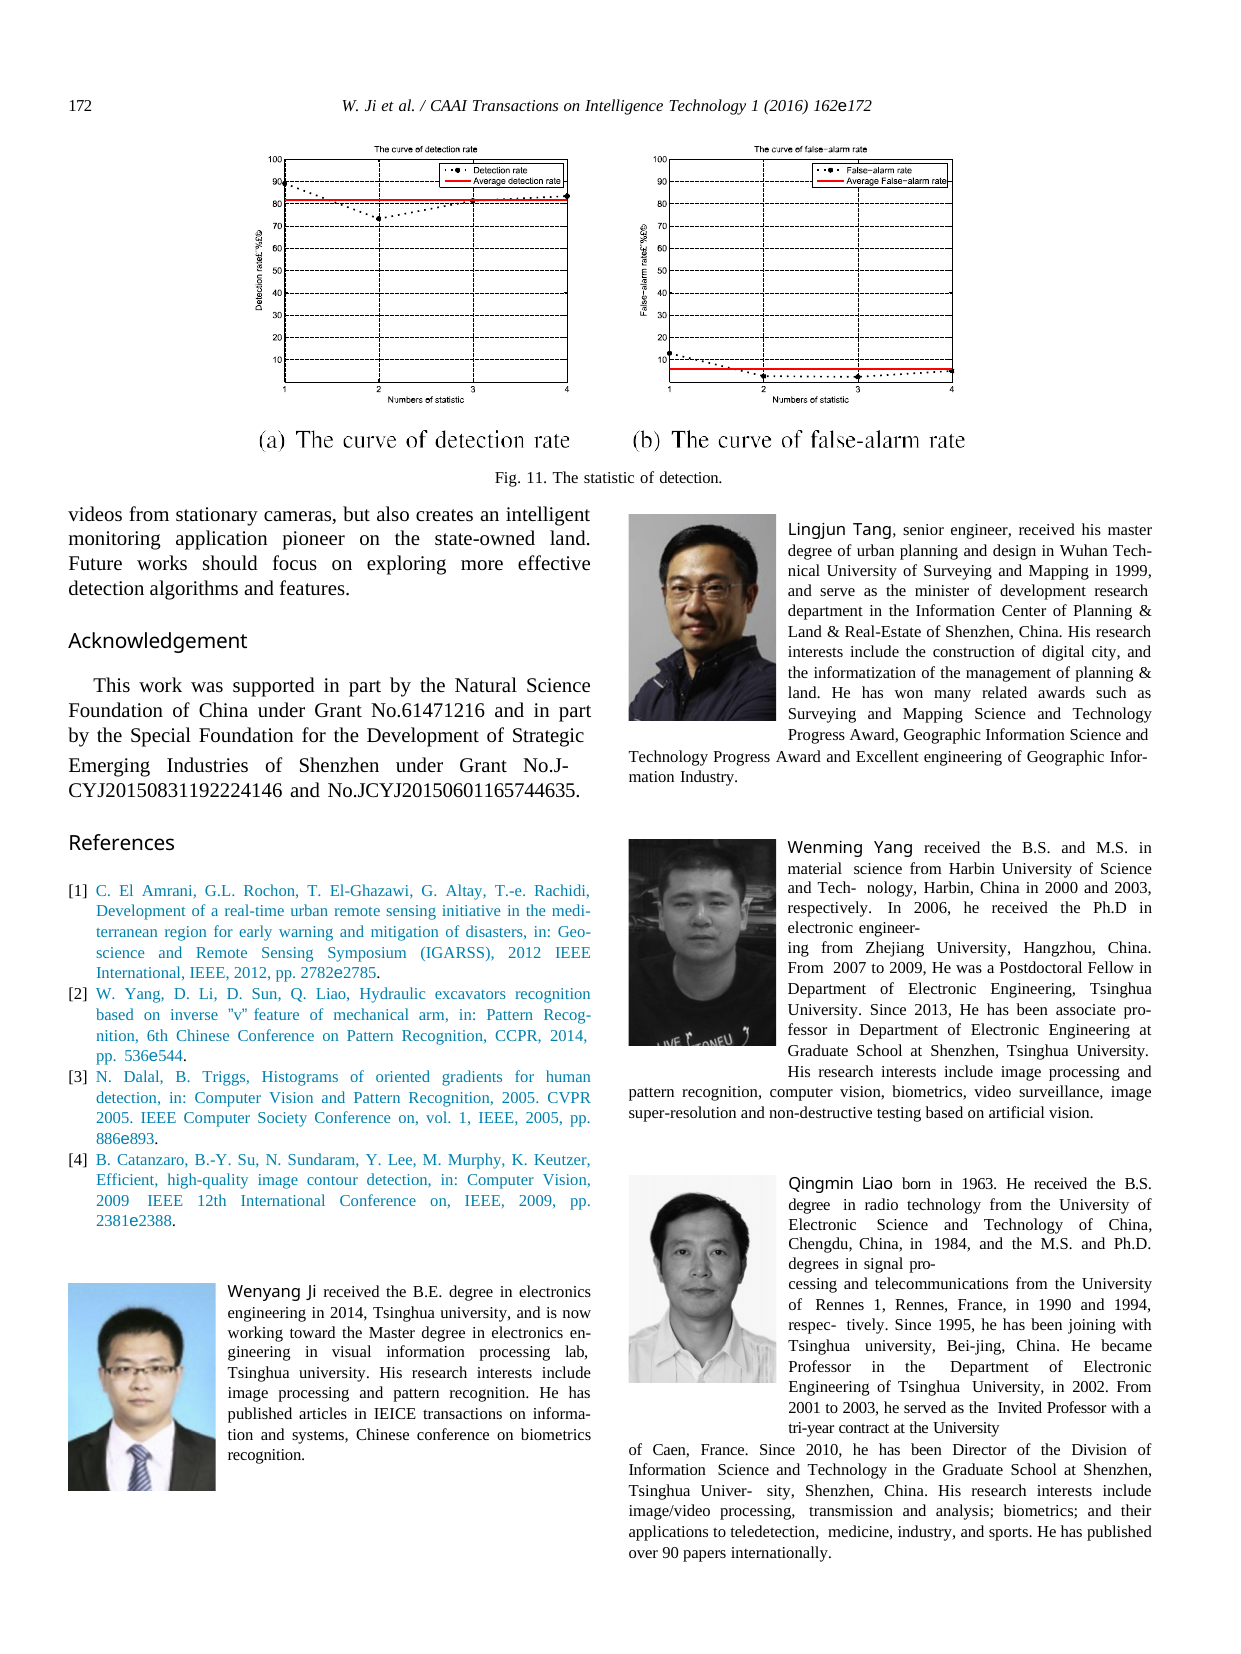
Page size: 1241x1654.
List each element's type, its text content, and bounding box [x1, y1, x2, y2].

picture [218, 1194, 223, 1204]
picture [319, 1074, 324, 1082]
picture [363, 1095, 369, 1103]
picture [234, 967, 240, 976]
picture [381, 987, 386, 997]
picture [400, 908, 405, 916]
picture [633, 430, 965, 452]
text His research interests include image processing and pattern recognition, computer vision, biometrics, video surveillance, image super-resolution and non-destructive testing based on artificial vision. [628, 1062, 1152, 1122]
picture [129, 1008, 133, 1020]
picture [470, 1195, 479, 1204]
picture [511, 929, 516, 937]
picture [355, 1115, 360, 1123]
picture [471, 1157, 481, 1169]
picture [269, 991, 274, 999]
picture [361, 1008, 366, 1020]
picture [306, 1074, 311, 1082]
picture [517, 1030, 523, 1039]
picture [203, 1177, 210, 1189]
picture [222, 1095, 227, 1103]
picture [359, 988, 367, 997]
picture [290, 908, 295, 916]
picture [515, 1070, 520, 1082]
text Fig. 11. The statistic of detection. [494, 468, 776, 487]
picture [291, 1033, 296, 1041]
picture [96, 1033, 101, 1041]
picture [265, 1154, 269, 1165]
list B. Catanzaro, B.-Y. Su, N. Sundaram, Y. Lee, M. Murphy, K. Keutzer, Efficient, high-quality image contour detection, in: Computer Vision, 2009 IEEE 12th International Conference on, IEEE, 2009, pp. 2381e2388. [68, 1149, 591, 1230]
picture [235, 1095, 240, 1103]
picture [203, 1115, 208, 1123]
picture [559, 947, 569, 956]
picture [108, 929, 114, 937]
text pp. 536e544. [96, 1046, 595, 1065]
picture [515, 991, 520, 999]
picture [450, 1074, 455, 1082]
picture [570, 1198, 575, 1210]
text department in the Information Center of Planning & Land & Real-Estate of Shenzhen, China. His research interests include the construction of digital city, and the informatization of the management of planning & land. He has won many related awards such as Surveying and Mapping Science and Technology Progress Award, Geographic Information Science and [788, 601, 1152, 744]
picture [144, 908, 149, 920]
text Emerging Industries of Shenzhen under Grant No.J- CYJ20150831192224146 and No.JCYJ20150601165744635. [68, 753, 595, 802]
picture [393, 1198, 398, 1206]
picture [148, 1195, 154, 1206]
text Qingmin Liao born in 1963. He received the B.S. degree in radio technology from the University of Electronic Science and Technology of China, Chengdu, China, in 1984, and the M.S. and Ph.D. degrees in signal pro- [788, 1171, 1152, 1273]
text ing from Zhejiang University, Hangzhou, China. From 2007 to 2009, He was a Postdoctoral Fellow in Department of Electronic Engineering, Tsinghua University. Since 2013, He has been associate pro- fessor in Department of Electronic Engineering at Graduate School at Shenzhen, Tsinghua University. [787, 937, 1152, 1060]
picture [628, 1175, 777, 1383]
picture [444, 948, 450, 958]
picture [560, 884, 565, 896]
picture [370, 1173, 374, 1185]
picture [125, 1050, 132, 1061]
picture [159, 1050, 179, 1061]
list C. El Amrani, G.L. Rochon, T. El-Ghazawi, G. Altay, T.-e. Rachidi, Development of a real-time urban remote sensing initiative in the medi- terranean region for early warning and mitigation of disasters, in: Geo- science and Remote Sensing Symposium (IGARSS), 2012 IEEE International, IEEE, 2012, pp. 2782e2785. [68, 881, 591, 982]
picture [259, 430, 570, 452]
picture [247, 929, 253, 937]
picture [68, 1283, 216, 1491]
picture [469, 925, 473, 937]
list N. Dalal, B. Triggs, Histograms of oriented gradients for human detection, in: Computer Vision and Pattern Recognition, 2005. CVPR 2005. IEEE Computer Society Conference on, vol. 1, IEEE, 2005, pp. 886e893. [68, 1067, 591, 1148]
picture [341, 950, 354, 956]
picture [578, 1115, 583, 1127]
picture [187, 1029, 192, 1041]
picture [216, 1115, 221, 1127]
picture [223, 1077, 230, 1086]
text Tsinghua university. His research interests include image processing and pattern recognition. He has published articles in IEICE transactions on informa- tion and systems, Chinese conference on biometrics recognition. [227, 1362, 591, 1464]
picture [112, 1173, 117, 1185]
picture [423, 1070, 428, 1080]
picture [270, 884, 275, 896]
picture [257, 1033, 262, 1041]
picture [262, 1177, 267, 1185]
picture [105, 1220, 112, 1226]
picture [314, 1198, 320, 1206]
picture [362, 884, 367, 896]
picture [164, 1215, 170, 1226]
picture [581, 1157, 586, 1165]
text of Caen, France. Since 2010, he has been Director of the Division of Information Science and Technology in the Graduate School at Shenzhen, Tsinghua Univer- sity, Shenzhen, China. His research interests include image/video processing, transmission and analysis; biometrics; and their applications to teledetection, medicine, industry, and sports. He has published over 90 papers internationally. [628, 1439, 1152, 1562]
picture [252, 967, 257, 978]
picture [133, 1055, 140, 1061]
picture [309, 967, 316, 978]
picture [175, 1071, 183, 1080]
picture [474, 991, 480, 999]
picture [460, 1112, 465, 1123]
picture [298, 1077, 305, 1086]
picture [479, 1112, 485, 1123]
picture [544, 994, 551, 1003]
text cessing and telecommunications from the University of Rennes 1, Rennes, France, in 1990 and 1994, respec- tively. Since 1995, he has been joining with Tsinghua university, Bei-jing, China. He became Professor in the Department of Electronic Engineering of Tsinghua University, in 2002. From 2001 to 2003, he served as the Invited Professor with a tri-year contract at the University [788, 1274, 1152, 1437]
picture [359, 1198, 364, 1206]
picture [215, 967, 224, 976]
text Lingjun Tang, senior engineer, received his master degree of urban planning and design in Wuhan Tech- nical University of Surveying and Mapping in 1999, and serve as the minister of development research [788, 518, 1152, 600]
picture [443, 1098, 450, 1107]
picture [380, 1198, 385, 1206]
picture [424, 891, 433, 896]
picture [393, 950, 403, 956]
picture [570, 1115, 575, 1127]
text This work was supported in part by the Natural Science Foundation of China under Grant No.61471216 and in part by the Special Foundation for the Development of Strategic [68, 672, 591, 747]
picture [152, 1012, 157, 1020]
picture [276, 1092, 281, 1100]
picture [408, 1092, 416, 1101]
picture [136, 1074, 142, 1082]
picture [426, 1012, 441, 1020]
picture [444, 1033, 449, 1041]
picture [137, 991, 143, 999]
picture [502, 1092, 508, 1101]
picture [353, 1092, 359, 1101]
picture [214, 1095, 219, 1103]
picture [434, 953, 443, 958]
text videos from stationary cameras, but also creates an intelligent monitoring application pioneer on the state-owned land. Future works should focus on exploring more effective detection algorithms and features. [68, 502, 591, 600]
picture [628, 514, 777, 721]
picture [104, 1053, 109, 1065]
picture [243, 885, 251, 894]
picture [352, 967, 359, 978]
picture [312, 1074, 318, 1082]
picture [246, 1198, 251, 1206]
picture [565, 1092, 576, 1101]
picture [575, 1033, 583, 1041]
picture [96, 1053, 101, 1065]
picture [499, 1177, 504, 1189]
picture [368, 1115, 373, 1123]
picture [264, 908, 269, 916]
picture [628, 839, 777, 1046]
picture [549, 1174, 554, 1182]
picture [227, 929, 232, 937]
picture [486, 1009, 492, 1018]
picture [346, 908, 356, 914]
list W. Yang, D. Li, D. Sun, Q. Liao, Hydraulic excavators recognition based on inverse ”v” feature of mechanical arm, in: Pattern Recog- nition, 6th Chinese Conference on Pattern Recognition, CCPR, 2014, [68, 984, 591, 1044]
picture [568, 1030, 573, 1041]
picture [406, 929, 412, 937]
picture [153, 888, 163, 894]
picture [551, 908, 561, 914]
text Wenyang Ji received the B.E. degree in electronics engineering in 2014, Tsinghua university, and is now working toward the Master degree in electronics en- gineering in visual information processing lab, [227, 1280, 591, 1361]
picture [317, 1153, 321, 1165]
picture [530, 904, 535, 914]
picture [254, 1008, 259, 1020]
picture [519, 1195, 525, 1204]
picture [578, 1198, 583, 1210]
picture [331, 991, 337, 999]
picture [148, 1074, 154, 1082]
picture [384, 1074, 389, 1082]
picture [374, 929, 380, 937]
picture [297, 950, 302, 958]
text Wenming Yang received the B.S. and M.S. in material science from Harbin University of Science and Tech- nology, Harbin, China in 2000 and 2003, respectively. In 2006, he received the Ph.D in electronic engineer- [787, 835, 1152, 937]
picture [528, 1177, 533, 1185]
picture [394, 991, 400, 999]
picture [166, 1112, 175, 1121]
picture [141, 1177, 146, 1185]
picture [113, 1215, 119, 1226]
text References [68, 828, 595, 857]
picture [142, 886, 148, 896]
picture [334, 908, 339, 916]
picture [95, 1071, 99, 1082]
picture [445, 1177, 450, 1185]
picture [447, 886, 452, 894]
picture [304, 904, 309, 916]
picture [388, 991, 393, 999]
text mation Industry. [628, 767, 1184, 786]
picture [543, 1009, 551, 1018]
picture [259, 967, 265, 976]
picture [96, 1008, 101, 1020]
picture [167, 1173, 172, 1183]
text Acknowledgement [68, 626, 628, 655]
picture [357, 925, 362, 935]
